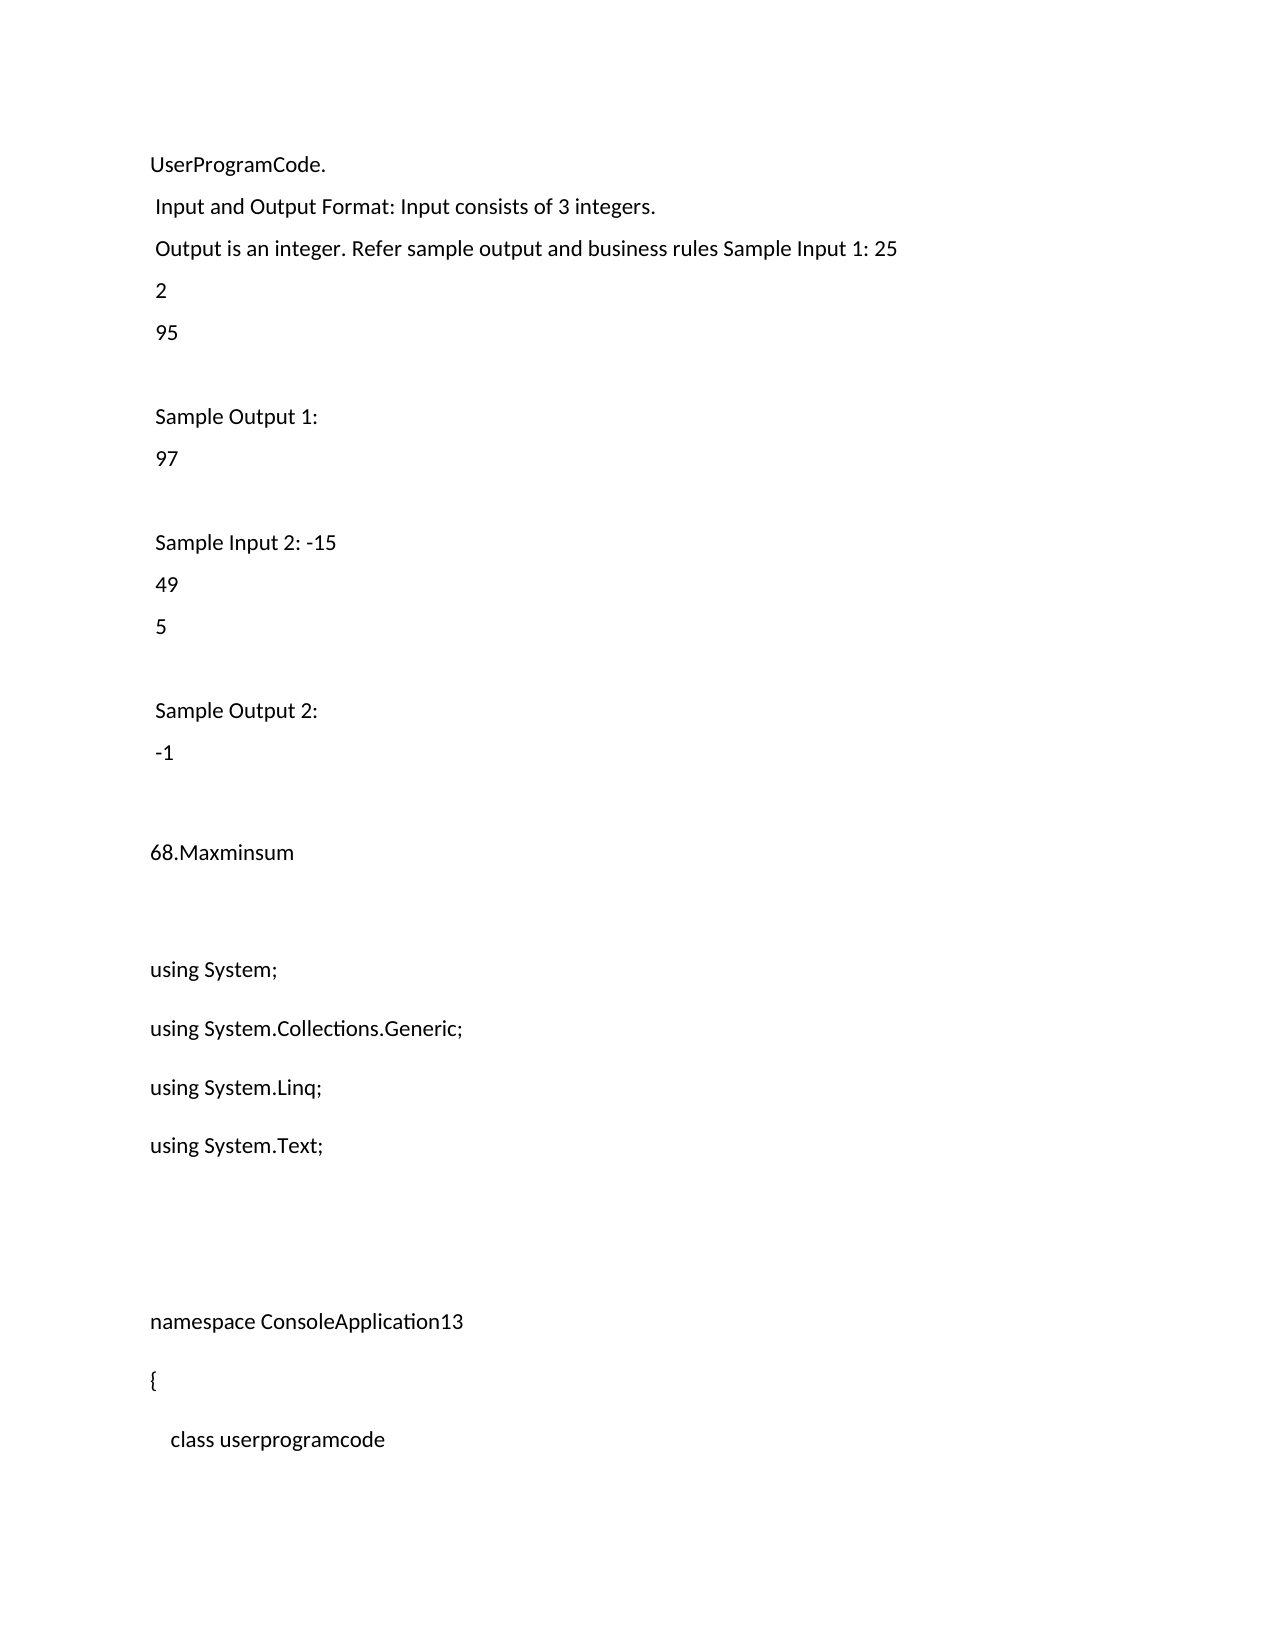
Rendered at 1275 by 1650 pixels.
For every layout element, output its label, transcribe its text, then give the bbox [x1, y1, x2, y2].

text using System.Text; [150, 1132, 1125, 1159]
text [150, 150, 1125, 808]
text namespace ConsoleApplication13 [150, 1307, 1125, 1336]
text using System; [150, 956, 1125, 984]
text class userprogramcode [150, 1425, 1125, 1453]
text { [150, 1366, 1125, 1394]
text using System.Collections.Generic; [150, 1014, 1125, 1042]
text using System.Linq; [150, 1073, 1125, 1101]
text 68.Maxminsum [150, 838, 1125, 866]
